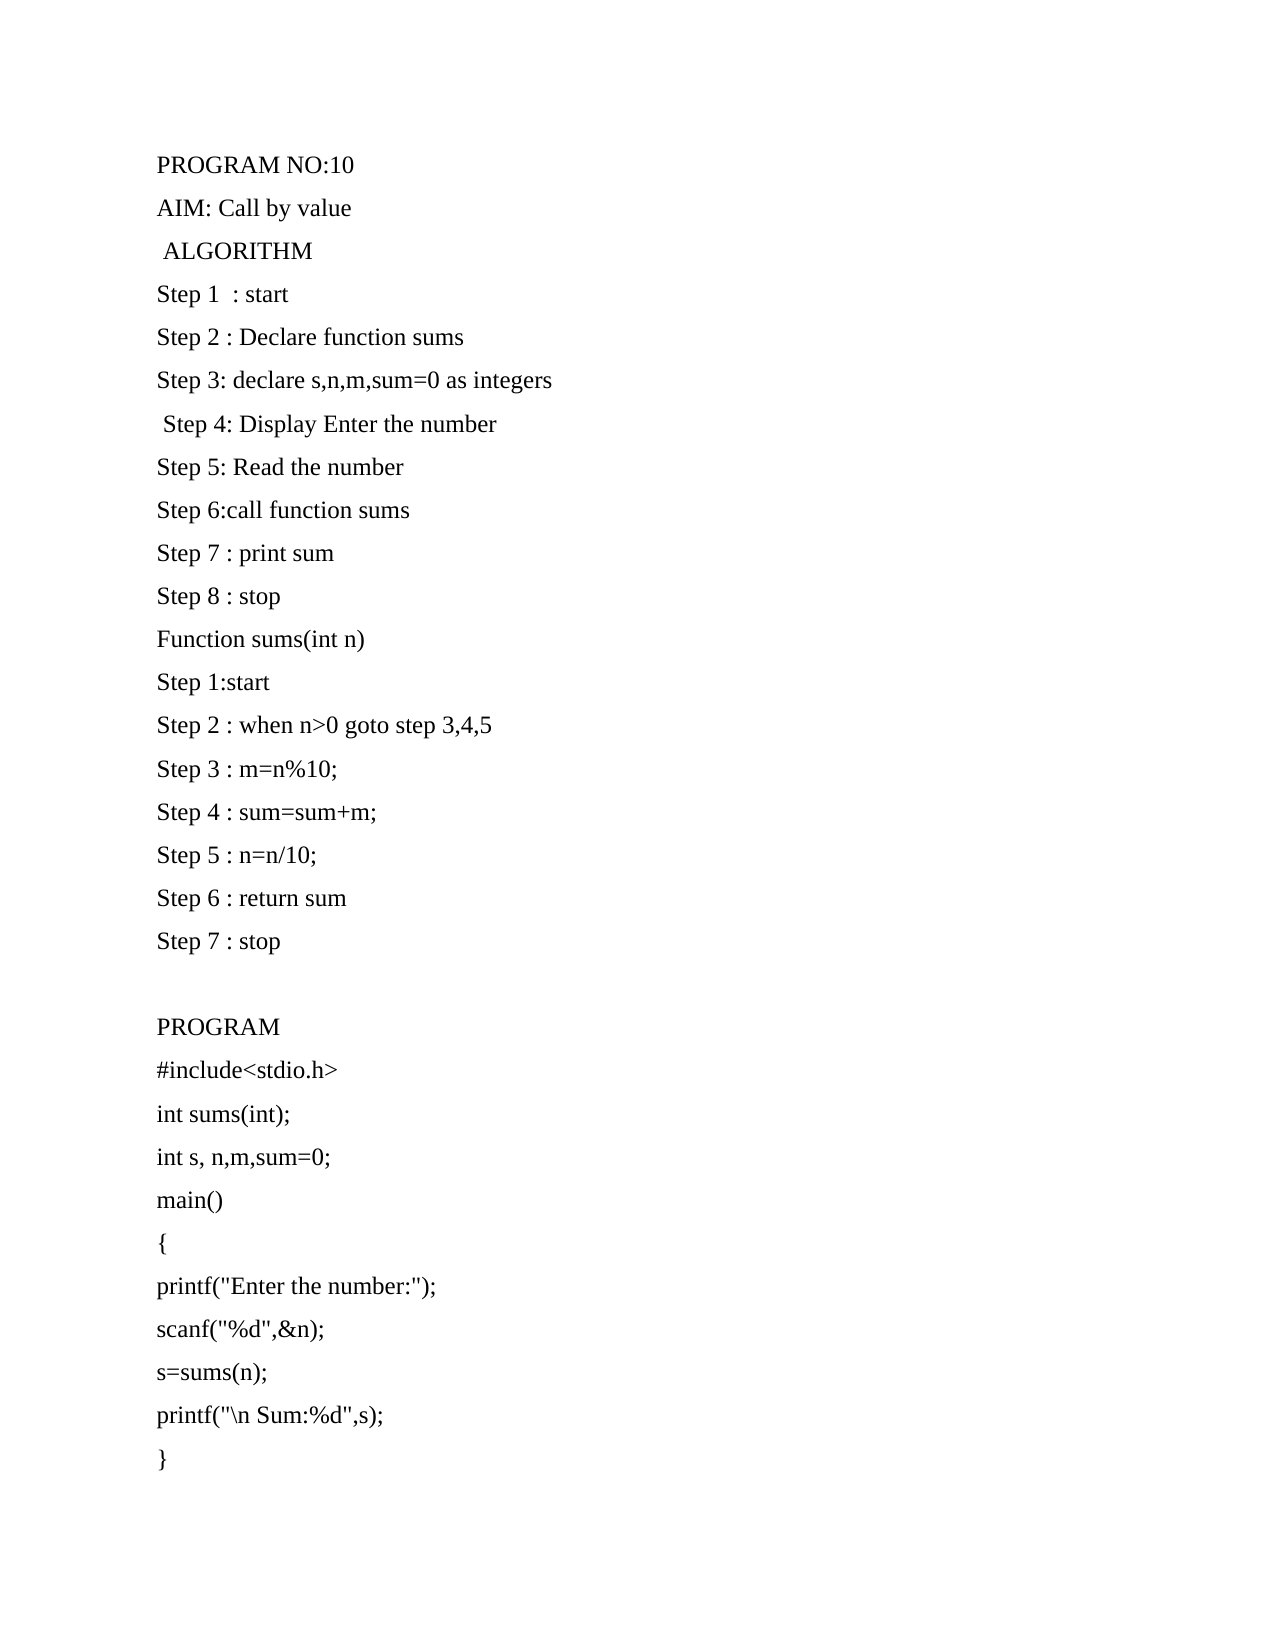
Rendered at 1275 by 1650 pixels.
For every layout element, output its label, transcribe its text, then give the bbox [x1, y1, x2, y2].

text Step 6 : return sum [156, 883, 1118, 912]
text { [156, 1228, 1118, 1257]
text Step 2 : when n>0 goto step 3,4,5 [156, 711, 1118, 739]
text Step 5 : n=n/10; [156, 840, 1118, 869]
text Step 6:call function sums [156, 495, 1118, 524]
text #include<stdio.h> [156, 1056, 1118, 1084]
text main() [156, 1185, 1118, 1214]
text scanf("%d",&n); [156, 1314, 1118, 1343]
text PROGRAM [156, 1012, 1118, 1041]
text s=sums(n); [156, 1357, 1118, 1386]
text Step 7 : print sum [156, 538, 1118, 567]
text Step 5: Read the number [156, 452, 1118, 481]
text int s, n,m,sum=0; [156, 1142, 1118, 1171]
text Step 7 : stop [156, 926, 1118, 955]
text Step 1 : start [156, 279, 1118, 308]
text AIM: Call by value [156, 193, 1118, 222]
text Step 4: Display Enter the number [156, 409, 1118, 437]
text PROGRAM NO:10 [156, 150, 1118, 179]
text Step 2 : Declare function sums [156, 322, 1118, 351]
text Step 3: declare s,n,m,sum=0 as integers [156, 366, 1118, 394]
text Step 1:start [156, 667, 1118, 696]
text Step 4 : sum=sum+m; [156, 797, 1118, 826]
text Function sums(int n) [156, 624, 1118, 653]
text int sums(int); [156, 1099, 1118, 1127]
text ALGORITHM [156, 236, 1118, 265]
text Step 8 : stop [156, 581, 1118, 610]
text Step 3 : m=n%10; [156, 754, 1118, 782]
text } [156, 1444, 1118, 1472]
text printf("Enter the number:"); [156, 1271, 1118, 1300]
text printf("\n Sum:%d",s); [156, 1401, 1118, 1429]
